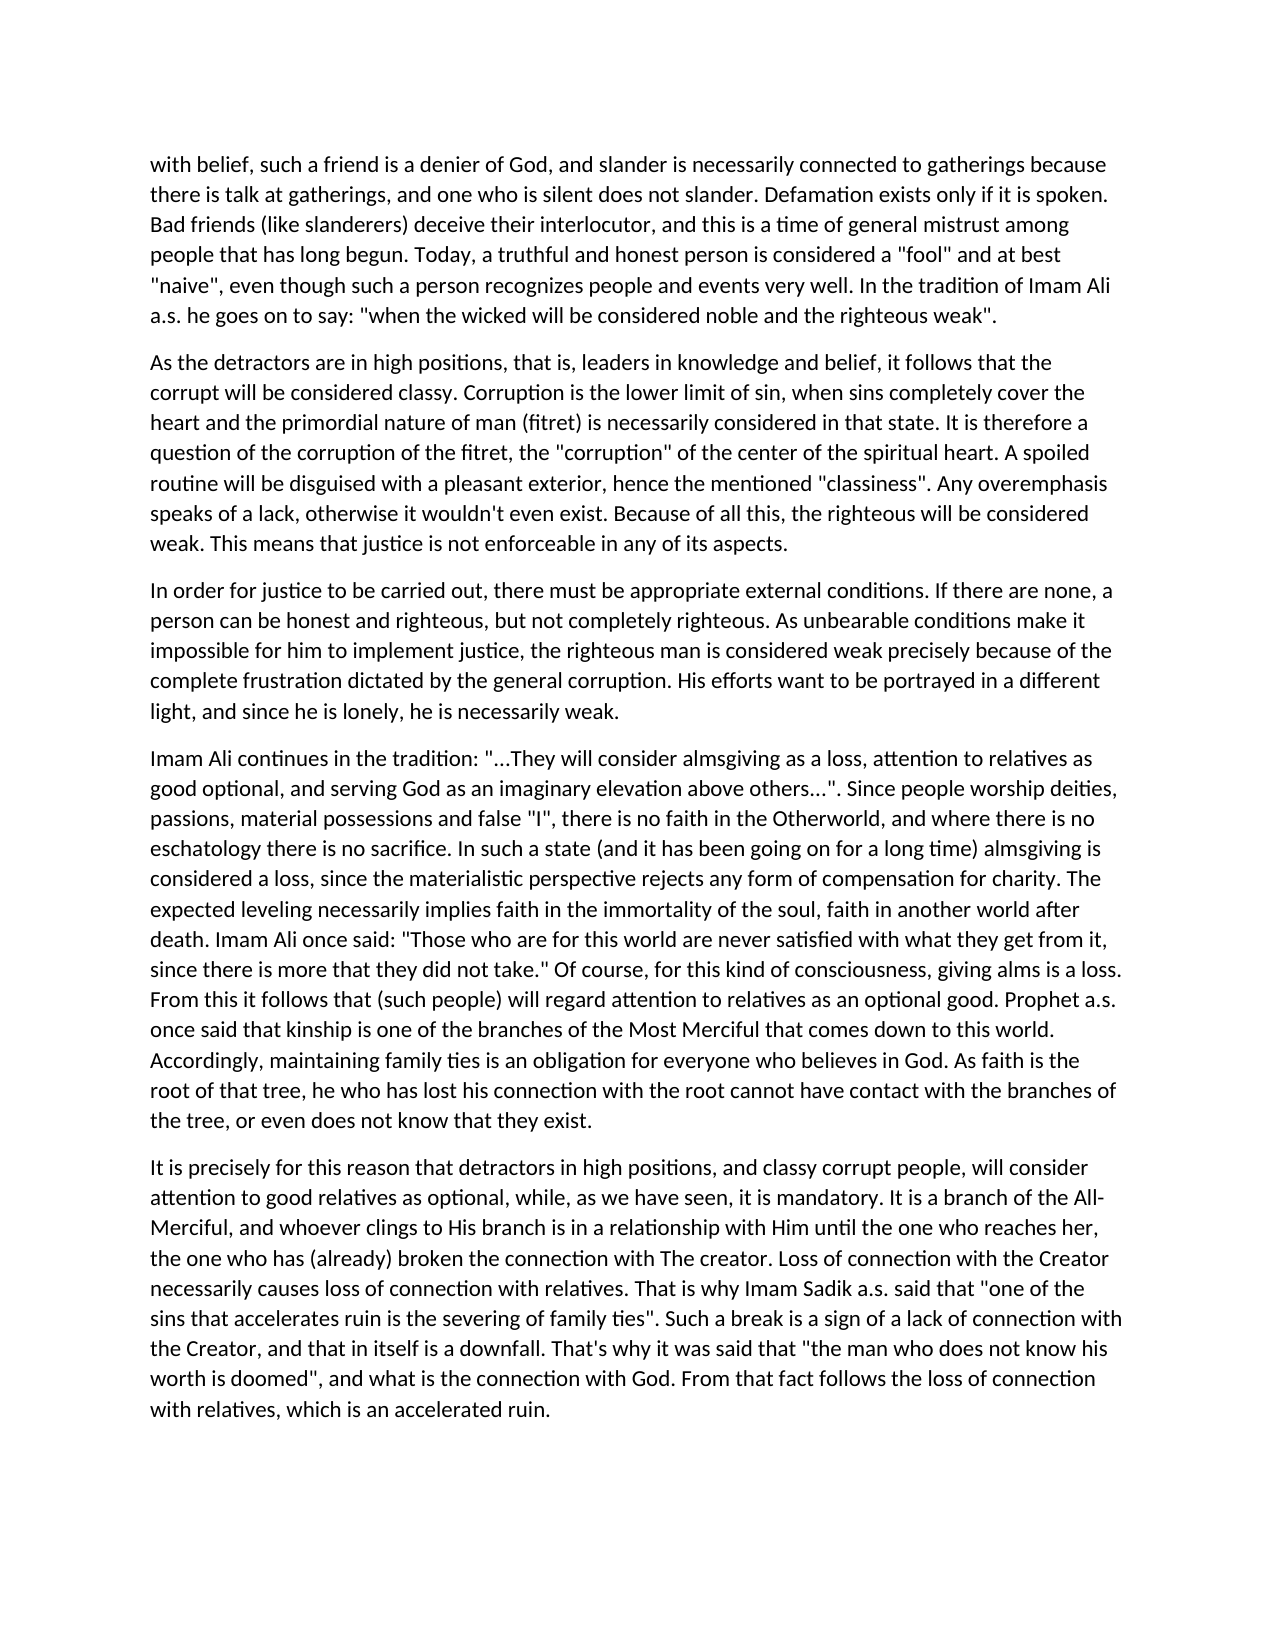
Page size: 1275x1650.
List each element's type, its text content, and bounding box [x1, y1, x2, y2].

text As the detractors are in high positions, that is, leaders in knowledge and belief, it follows that the corrupt will be considered classy. Corruption is the lower limit of sin, when sins completely cover the heart and the primordial nature of man (fitret) is necessarily considered in that state. It is therefore a question of the corruption of the fitret, the "corruption" of the center of the spiritual heart. A spoiled routine will be disguised with a pleasant exterior, hence the mentioned "classiness". Any overemphasis speaks of a lack, otherwise it wouldn't even exist. Because of all this, the righteous will be considered weak. This means that justice is not enforceable in any of its aspects. [150, 348, 1125, 557]
text It is precisely for this reason that detractors in high positions, and classy corrupt people, will consider attention to good relatives as optional, while, as we have seen, it is mandatory. It is a branch of the All-Merciful, and whoever clings to His branch is in a relationship with Him until the one who reaches her, the one who has (already) broken the connection with The creator. Loss of connection with the Creator necessarily causes loss of connection with relatives. That is why Imam Sadik a.s. said that "one of the sins that accelerates ruin is the severing of family ties". Such a break is a sign of a lack of connection with the Creator, and that in itself is a downfall. That's why it was said that "the man who does not know his worth is doomed", and what is the connection with God. From that fact follows the loss of connection with relatives, which is an accelerated ruin. [150, 1153, 1125, 1423]
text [150, 150, 1125, 329]
text Imam Ali continues in the tradition: "...They will consider almsgiving as a loss, attention to relatives as good optional, and serving God as an imaginary elevation above others...". Since people worship deities, passions, material possessions and false "I", there is no faith in the Otherworld, and where there is no eschatology there is no sacrifice. In such a state (and it has been going on for a long time) almsgiving is considered a loss, since the materialistic perspective rejects any form of compensation for charity. The expected leveling necessarily implies faith in the immortality of the soul, faith in another world after death. Imam Ali once said: "Those who are for this world are never satisfied with what they get from it, since there is more that they did not take." Of course, for this kind of consciousness, giving alms is a loss. From this it follows that (such people) will regard attention to relatives as an optional good. Prophet a.s. once said that kinship is one of the branches of the Most Merciful that comes down to this world. Accordingly, maintaining family ties is an obligation for everyone who believes in God. As faith is the root of that tree, he who has lost his connection with the root cannot have contact with the branches of the tree, or even does not know that they exist. [150, 744, 1125, 1134]
text In order for justice to be carried out, there must be appropriate external conditions. If there are none, a person can be honest and righteous, but not completely righteous. As unbearable conditions make it impossible for him to implement justice, the righteous man is considered weak precisely because of the complete frustration dictated by the general corruption. His efforts want to be portrayed in a different light, and since he is lonely, he is necessarily weak. [150, 576, 1125, 725]
